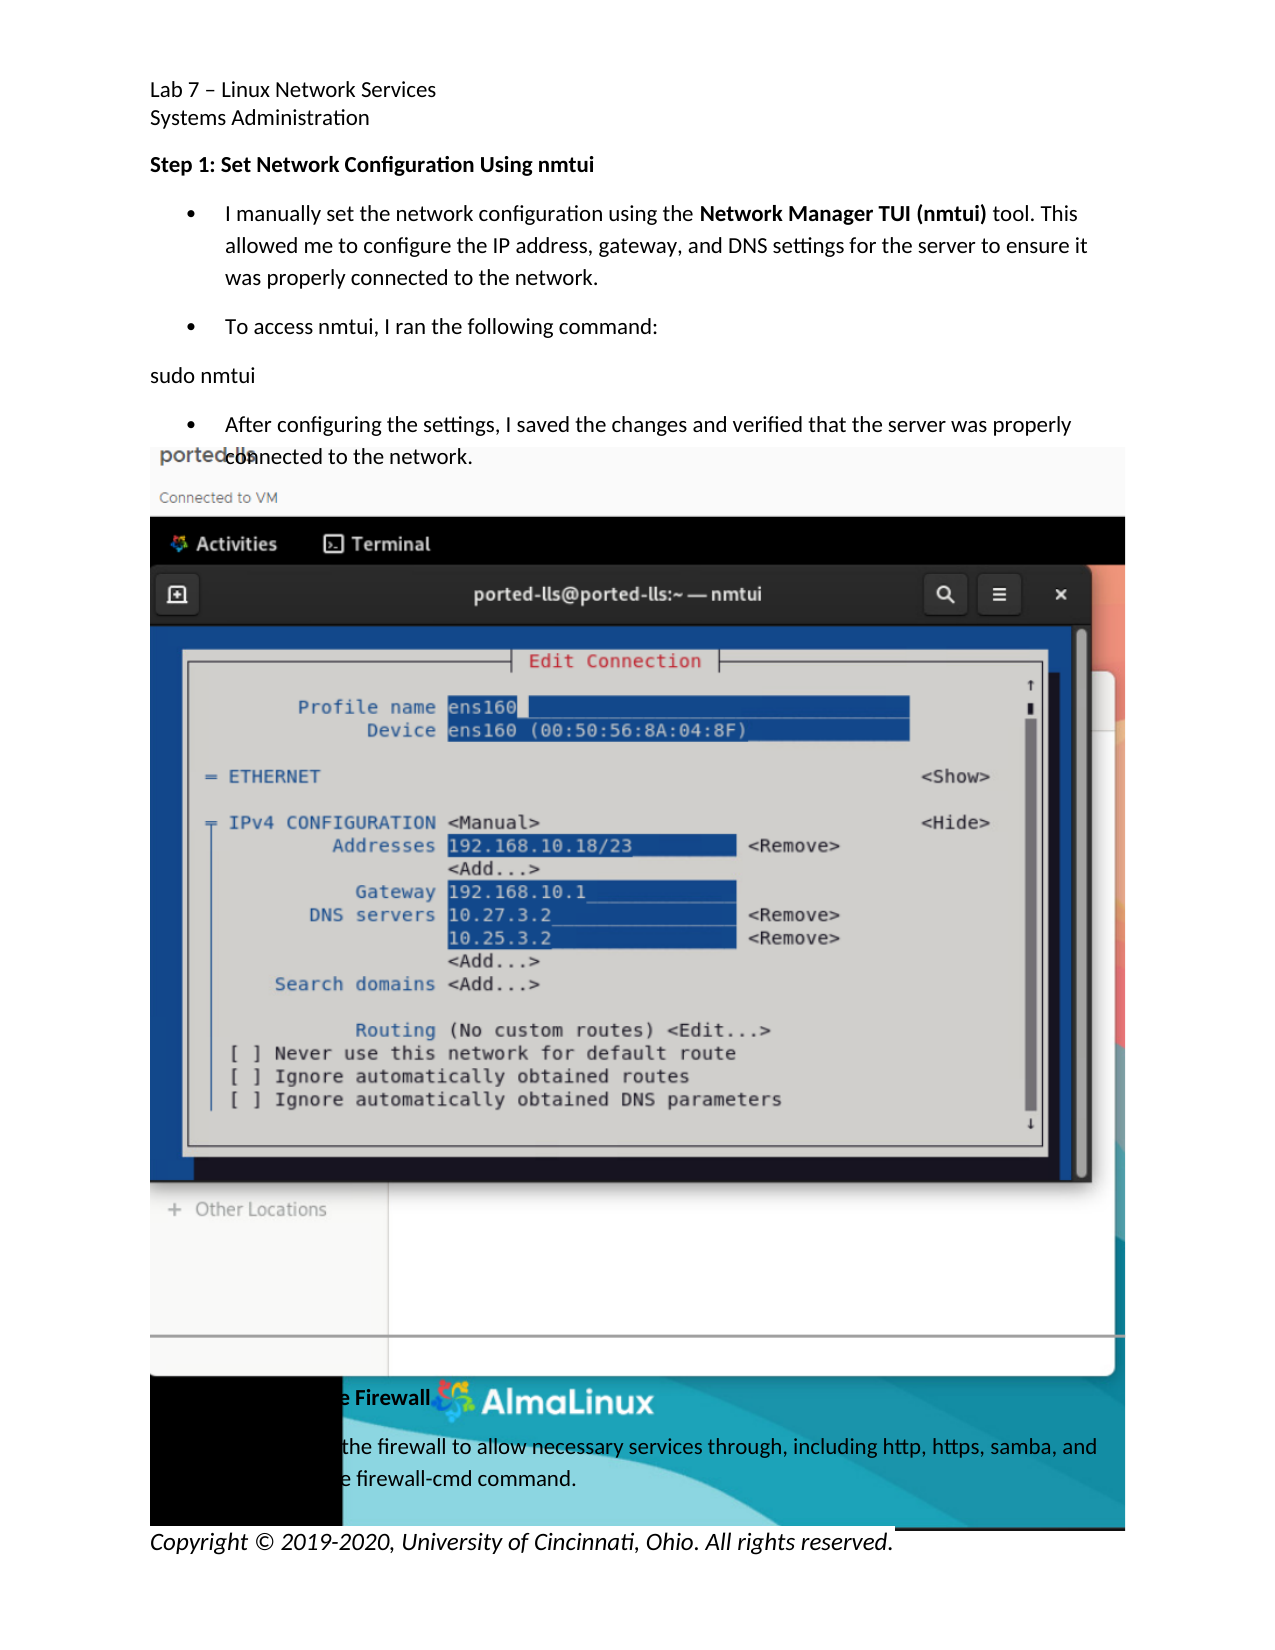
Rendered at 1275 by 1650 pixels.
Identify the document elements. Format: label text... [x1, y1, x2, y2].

list To access nmtui, I ran the following command: [187, 312, 1125, 340]
list I configured the firewall to allow necessary services through, including http, https, samba, and ssh, using the firewall-cmd command. [187, 1432, 1125, 1492]
picture [150, 1338, 1125, 1383]
text Step 2: Configure the Firewall [150, 1383, 1125, 1411]
text sudo nmtui [150, 361, 1125, 389]
picture [150, 1411, 1125, 1531]
list I manually set the network configuration using the Network Manager TUI (nmtui) tool. This allowed me to configure the IP address, gateway, and DNS settings for the server to ensure it was properly connected to the network. [187, 199, 1125, 291]
text Step 1: Set Network Configuration Using nmtui [150, 150, 1125, 178]
list After configuring the settings, I saved the changes and verified that the server was properly connected to the network. [187, 410, 1125, 470]
picture [150, 447, 1125, 1334]
